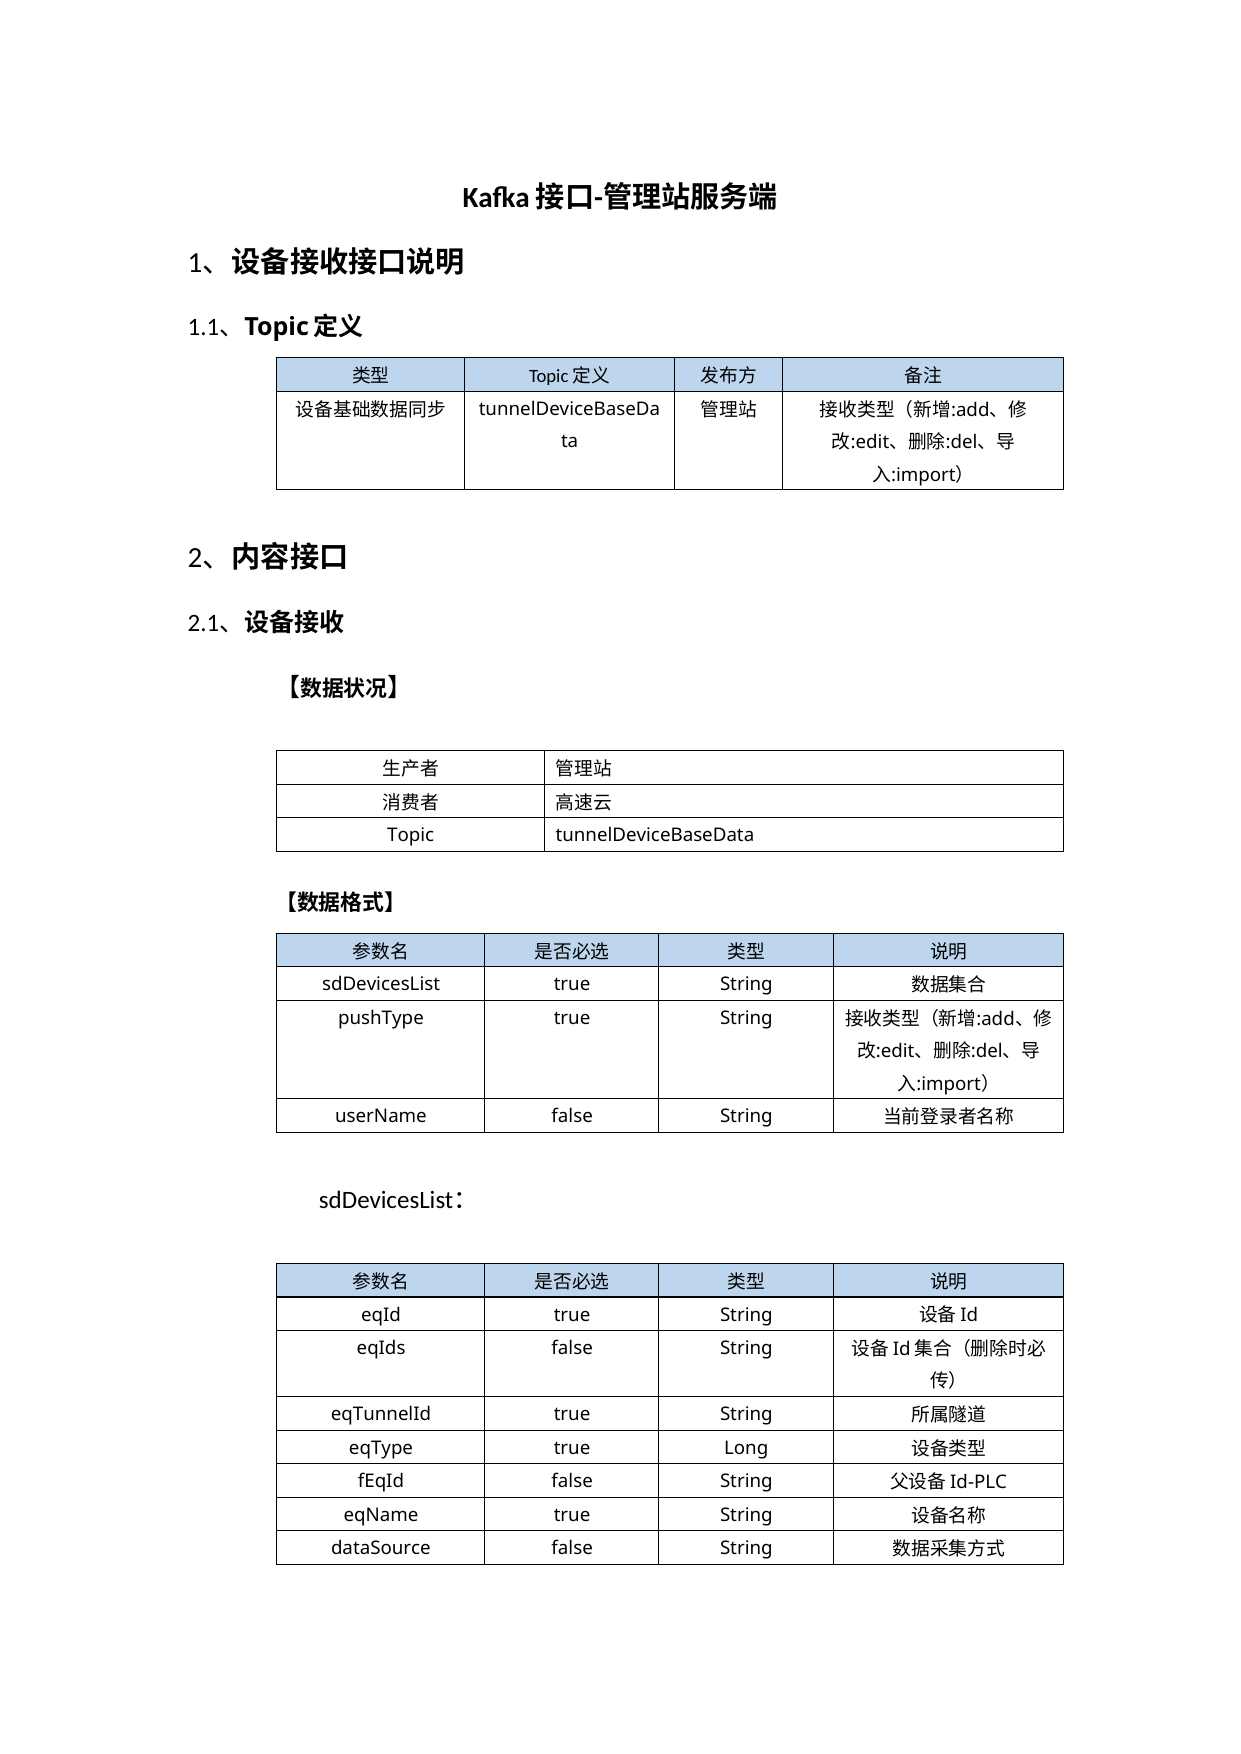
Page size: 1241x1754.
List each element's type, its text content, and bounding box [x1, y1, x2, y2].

table_cell String [659, 1397, 833, 1429]
list 设备接收接口说明 [187, 227, 1053, 292]
table_cell false [485, 1464, 658, 1497]
table_header 发布方 [675, 358, 782, 391]
table_cell 消费者 [277, 785, 544, 817]
table_cell Long [659, 1431, 833, 1463]
table_cell 数据集合 [834, 967, 1063, 1000]
list 【数据状况】 [231, 653, 1053, 718]
table_cell true [485, 1498, 658, 1530]
table_header 说明 [834, 1264, 1063, 1296]
table_header 备注 [783, 358, 1063, 391]
table_cell 接收类型（新增:add、修改:edit、删除:del、导入:import） [834, 1001, 1063, 1098]
table_cell 设备基础数据同步 [277, 392, 464, 489]
table_cell true [485, 967, 658, 1000]
table_cell String [659, 1099, 833, 1132]
table_cell 数据采集方式 [834, 1531, 1063, 1564]
table_header 类型 [659, 934, 833, 966]
text 【数据格式】 [231, 884, 1053, 917]
table_header 参数名 [277, 934, 484, 966]
table_cell 设备Id [834, 1298, 1063, 1330]
table_cell tunnelDeviceBaseData [545, 818, 1063, 851]
list 1.1、Topic定义 [187, 292, 1053, 357]
table_cell tunnelDeviceBaseData [465, 392, 674, 489]
table_cell 设备类型 [834, 1431, 1063, 1463]
table_cell fEqId [277, 1464, 484, 1497]
list 2.1、设备接收 [187, 588, 1053, 653]
table_cell pushType [277, 1001, 484, 1098]
list 内容接口 [187, 523, 1053, 588]
table_cell true [485, 1397, 658, 1429]
table_cell eqIds [277, 1331, 484, 1396]
table_cell String [659, 1531, 833, 1564]
table_cell String [659, 1331, 833, 1396]
text sdDevicesList： [275, 1165, 1053, 1230]
table_header 参数名 [277, 1264, 484, 1296]
table_cell eqTunnelId [277, 1397, 484, 1429]
table_cell false [485, 1331, 658, 1396]
table_cell true [485, 1298, 658, 1330]
table_cell 高速云 [545, 785, 1063, 817]
table_cell sdDevicesList [277, 967, 484, 1000]
table_cell dataSource [277, 1531, 484, 1564]
table_header 是否必选 [485, 1264, 658, 1296]
table_cell 设备名称 [834, 1498, 1063, 1530]
table_cell Topic [277, 818, 544, 851]
table_cell String [659, 967, 833, 1000]
table_cell true [485, 1431, 658, 1463]
table_cell eqId [277, 1298, 484, 1330]
table_header Topic定义 [465, 358, 674, 391]
table_header 管理站 [545, 751, 1063, 784]
table_cell true [485, 1001, 658, 1098]
table_header 是否必选 [485, 934, 658, 966]
table_cell String [659, 1298, 833, 1330]
table_cell 管理站 [675, 392, 782, 489]
table_cell 当前登录者名称 [834, 1099, 1063, 1132]
table_header 类型 [659, 1264, 833, 1296]
table_cell String [659, 1001, 833, 1098]
table_cell false [485, 1531, 658, 1564]
table_cell false [485, 1099, 658, 1132]
table_cell eqType [277, 1431, 484, 1463]
table_cell eqName [277, 1498, 484, 1530]
table_cell String [659, 1464, 833, 1497]
table_cell 接收类型（新增:add、修改:edit、删除:del、导入:import） [783, 392, 1063, 489]
table_header 类型 [277, 358, 464, 391]
table_cell userName [277, 1099, 484, 1132]
table_cell 设备Id集合（删除时必传） [834, 1331, 1063, 1396]
table_cell String [659, 1498, 833, 1530]
table_header 说明 [834, 934, 1063, 966]
table_header 生产者 [277, 751, 544, 784]
table_cell 父设备Id-PLC [834, 1464, 1063, 1497]
table_cell 所属隧道 [834, 1397, 1063, 1429]
text Kafka接口-管理站服务端 [187, 162, 1053, 227]
